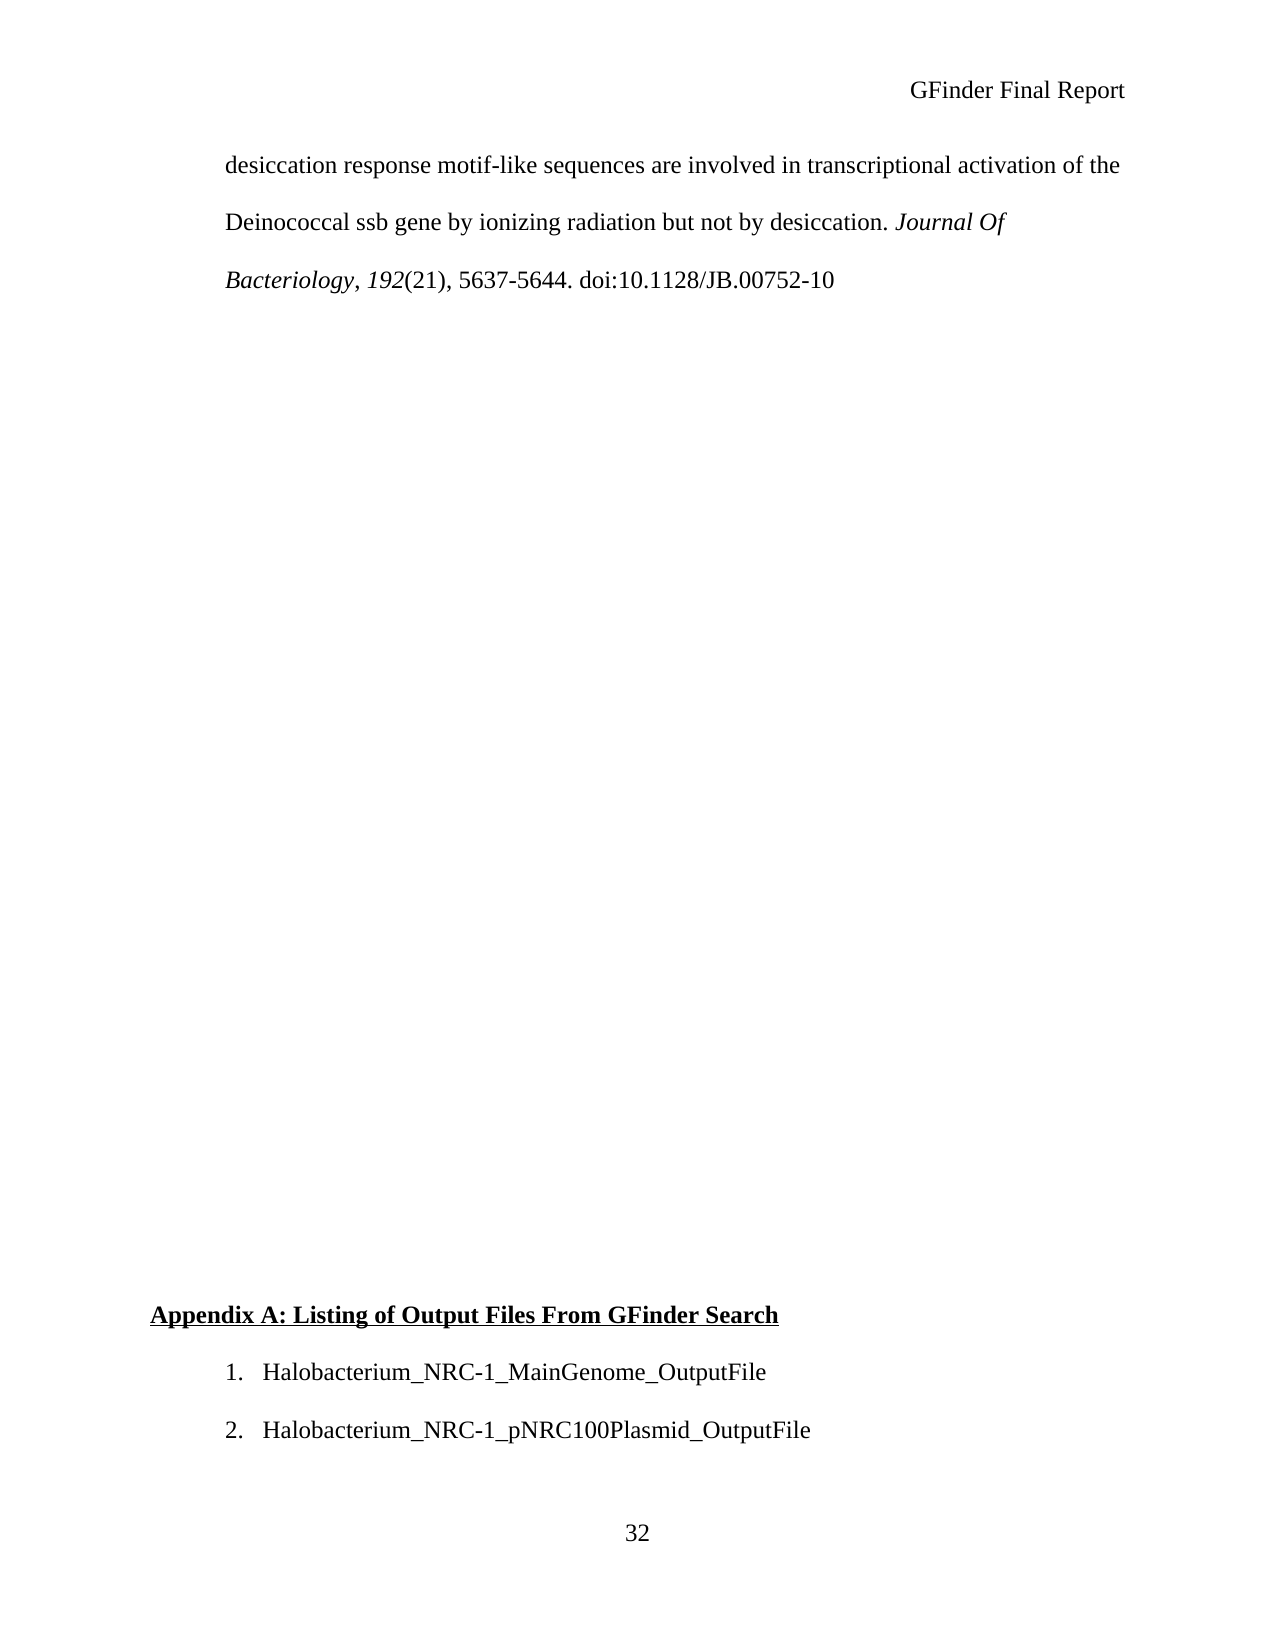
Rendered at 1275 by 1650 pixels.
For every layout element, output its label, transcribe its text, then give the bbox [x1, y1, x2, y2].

list Halobacterium_NRC-1_pNRC100Plasmid_OutputFile [225, 1415, 1125, 1444]
text Appendix A: Listing of Output Files From GFinder Search [150, 1300, 1125, 1329]
text desiccation response motif-like sequences are involved in transcriptional activation of the Deinococcal ssb gene by ionizing radiation but not by desiccation. Journal Of Bacteriology, 192(21), 5637-5644. doi:10.1128/JB.00752-10 [225, 150, 1125, 294]
list Halobacterium_NRC-1_MainGenome_OutputFile [225, 1357, 1125, 1386]
